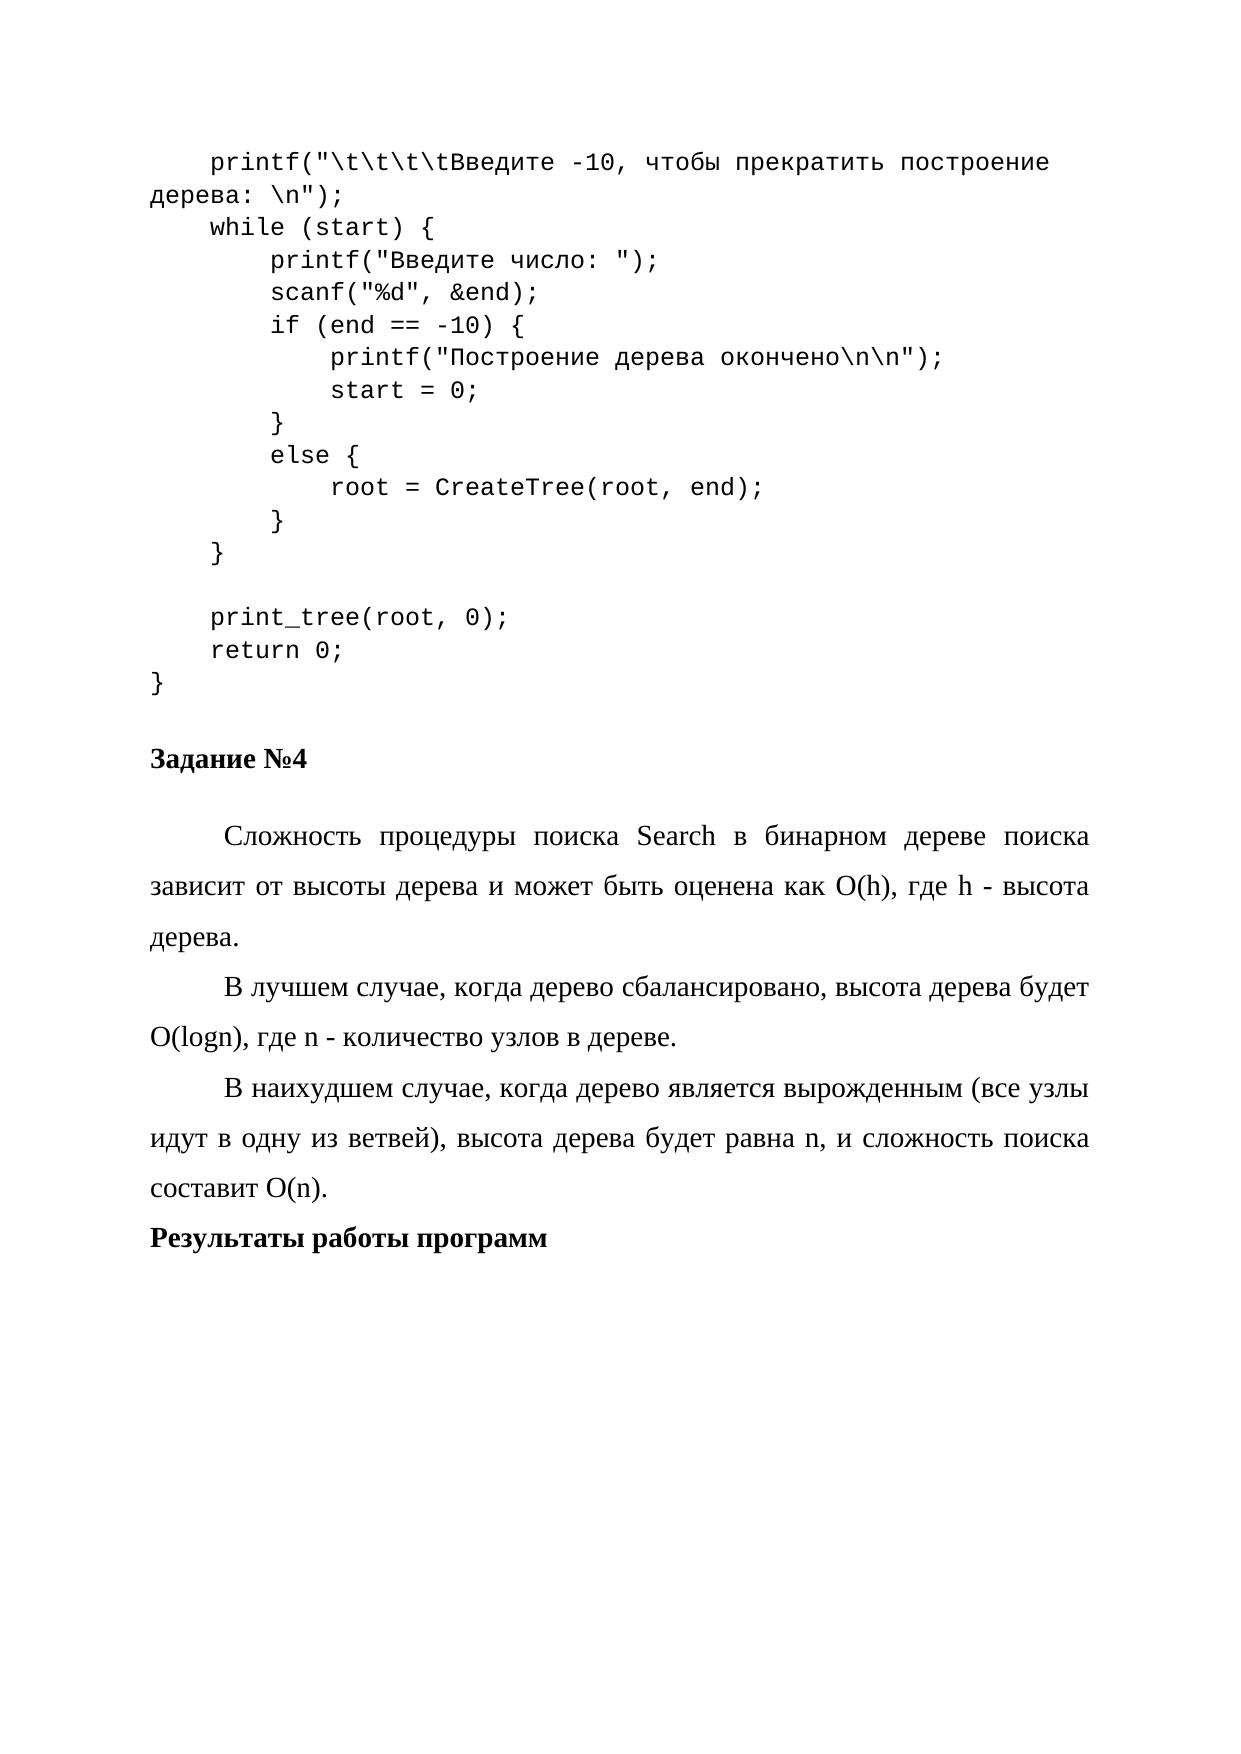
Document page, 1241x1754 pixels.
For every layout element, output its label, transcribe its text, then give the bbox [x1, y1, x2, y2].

text while (start) { [150, 215, 1090, 243]
text printf("\t\t\t\tВведите -10, чтобы прекратить построение дерева: \n"); [150, 150, 1090, 211]
text Сложность процедуры поиска Search в бинарном дереве поиска зависит от высоты дерева и может быть оценена как O(h), где h - высота дерева. [150, 818, 1090, 952]
text scanf("%d", &end); [150, 280, 1090, 308]
text root = CreateTree(root, end); [150, 475, 1090, 503]
text Результаты работы программ [150, 1221, 1090, 1254]
text else { [150, 442, 1090, 471]
text printf("Введите число: "); [150, 247, 1090, 276]
text return 0; [150, 637, 1090, 666]
text start = 0; [150, 377, 1090, 406]
text В лучшем случае, когда дерево сбалансировано, высота дерева будет O(logn), где n - количество узлов в дереве. [150, 969, 1090, 1053]
text } [150, 410, 1090, 438]
text } [150, 670, 1090, 698]
text print_tree(root, 0); [150, 605, 1090, 633]
text } [150, 507, 1090, 536]
text В наихудшем случае, когда дерево является вырожденным (все узлы идут в одну из ветвей), высота дерева будет равна n, и сложность поиска составит O(n). [150, 1070, 1090, 1204]
text } [150, 540, 1090, 568]
text if (end == -10) { [150, 312, 1090, 341]
text Задание №4 [150, 741, 1090, 774]
text printf("Построение дерева окончено\n\n"); [150, 345, 1090, 373]
